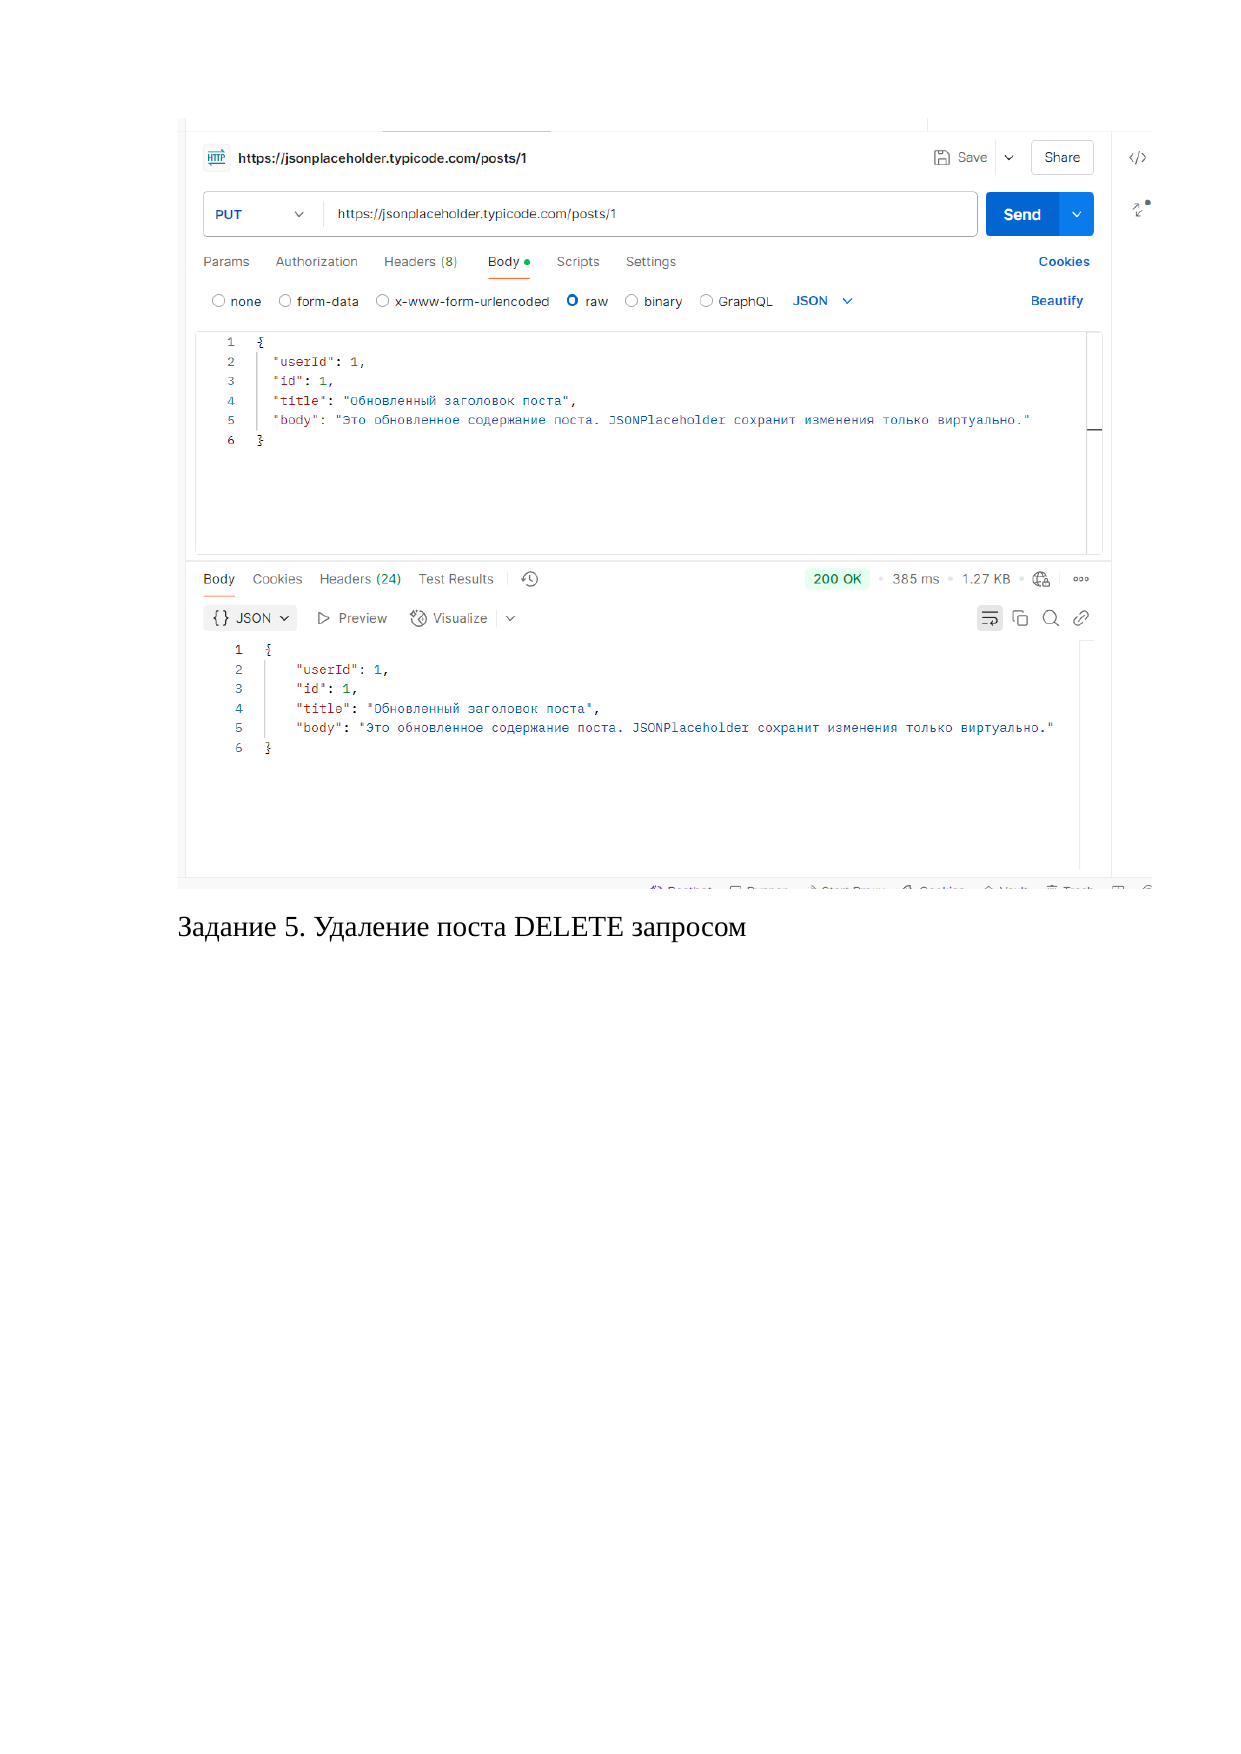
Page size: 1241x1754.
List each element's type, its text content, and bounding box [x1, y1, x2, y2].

picture [177, 118, 1152, 889]
text Задание 5. Удаление поста DELETE запросом [177, 909, 1152, 943]
